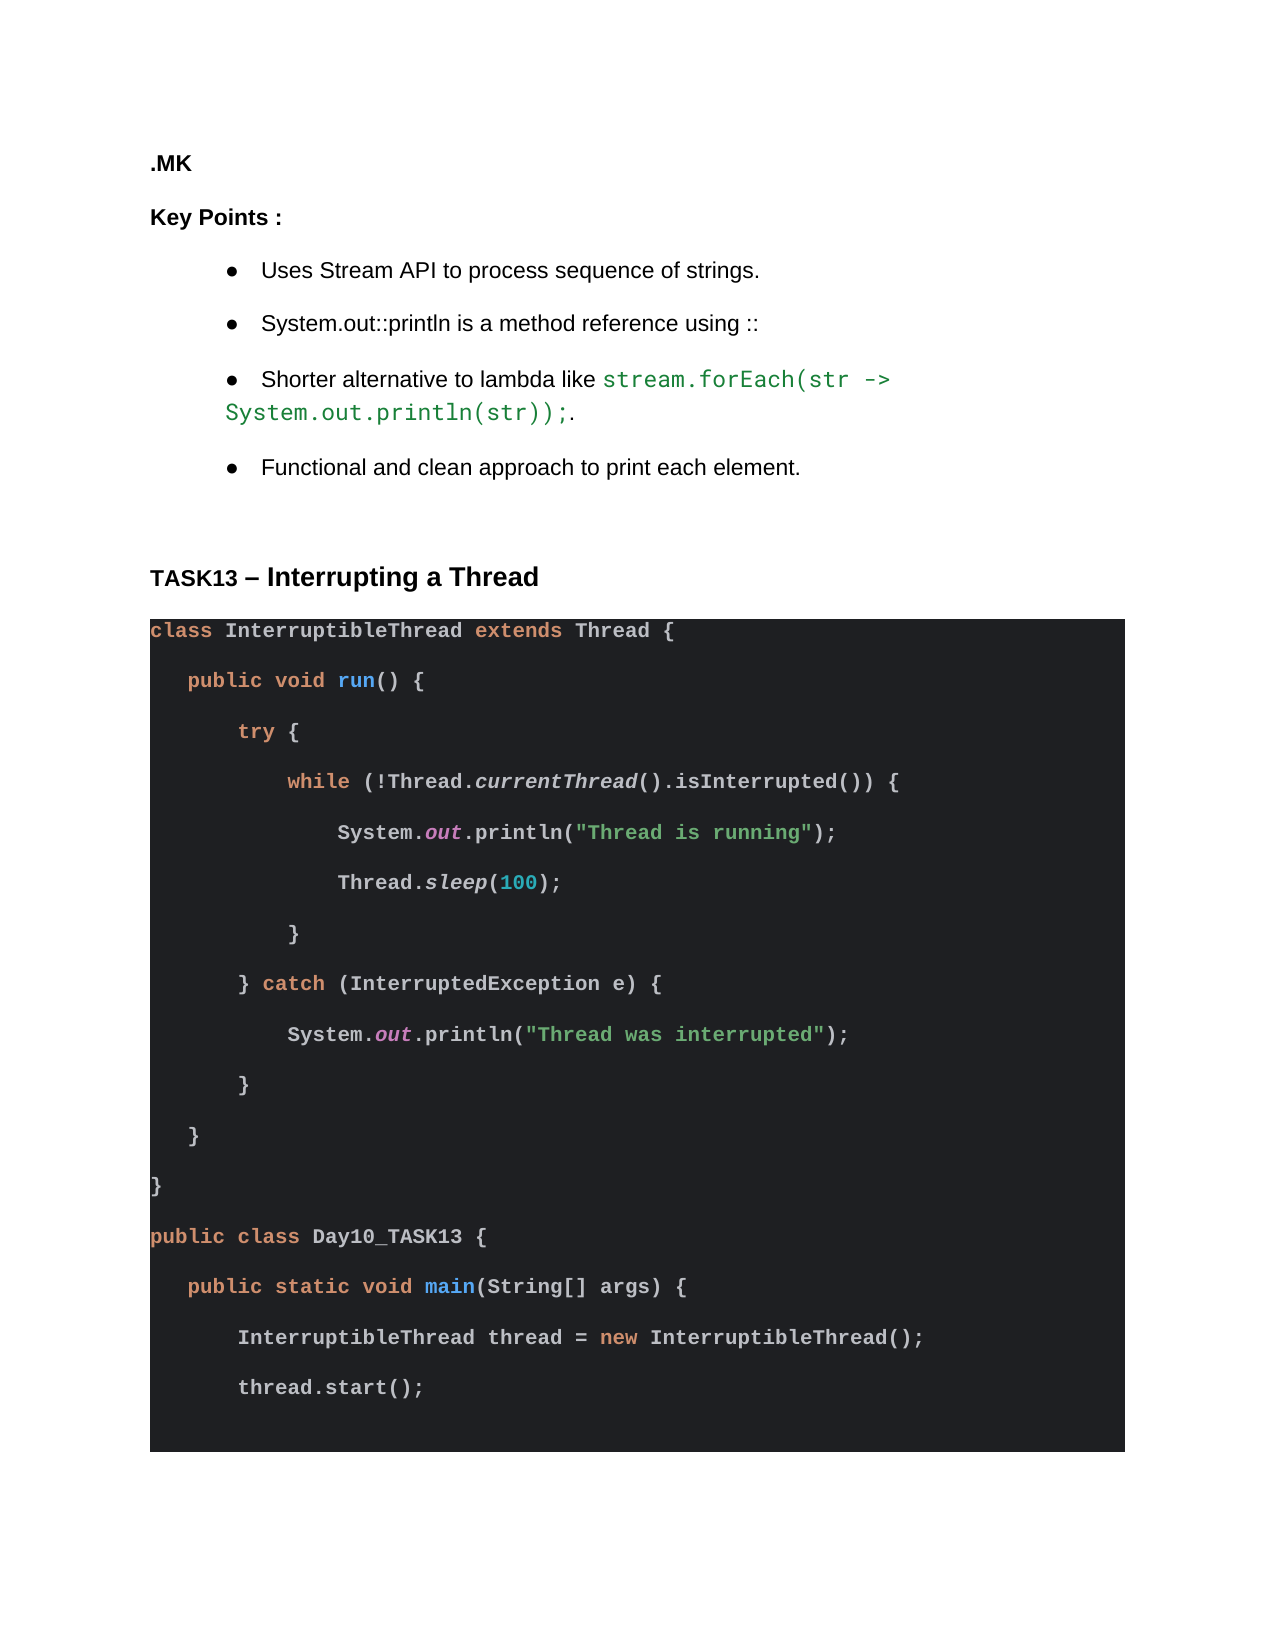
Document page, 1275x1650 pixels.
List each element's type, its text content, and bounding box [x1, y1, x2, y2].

text ● System.out::println is a method reference using :: [225, 310, 1125, 337]
text System.out.println("Thread is running"); [150, 822, 1125, 845]
text TASK13 – Interrupting a Thread [150, 561, 1125, 592]
text public class Day10_TASK13 { [150, 1226, 1125, 1249]
text Thread.sleep(100); [150, 872, 1125, 896]
text ● Shorter alternative to lambda like stream.forEach(str -> System.out.println(str));. [225, 364, 1125, 427]
text class InterruptibleThread extends Thread { [150, 619, 1125, 643]
text .MK [150, 150, 1125, 176]
text } catch (InterruptedException e) { [150, 973, 1125, 997]
text } [150, 1125, 1125, 1148]
text } [150, 923, 1125, 946]
text InterruptibleThread thread = new InterruptibleThread(); [150, 1327, 1125, 1351]
subtitle Key Points : [150, 203, 1125, 230]
text while (!Thread.currentThread().isInterrupted()) { [150, 771, 1125, 795]
text public static void main(String[] args) { [150, 1276, 1125, 1300]
text thread.start(); [150, 1377, 1125, 1401]
text ● Functional and clean approach to print each element. [225, 454, 1125, 480]
text public void run() { [150, 670, 1125, 694]
text ● Uses Stream API to process sequence of strings. [225, 257, 1125, 283]
text try { [150, 721, 1125, 744]
text System.out.println("Thread was interrupted"); [150, 1024, 1125, 1047]
text } [150, 1074, 1125, 1098]
text } [150, 1175, 1125, 1199]
